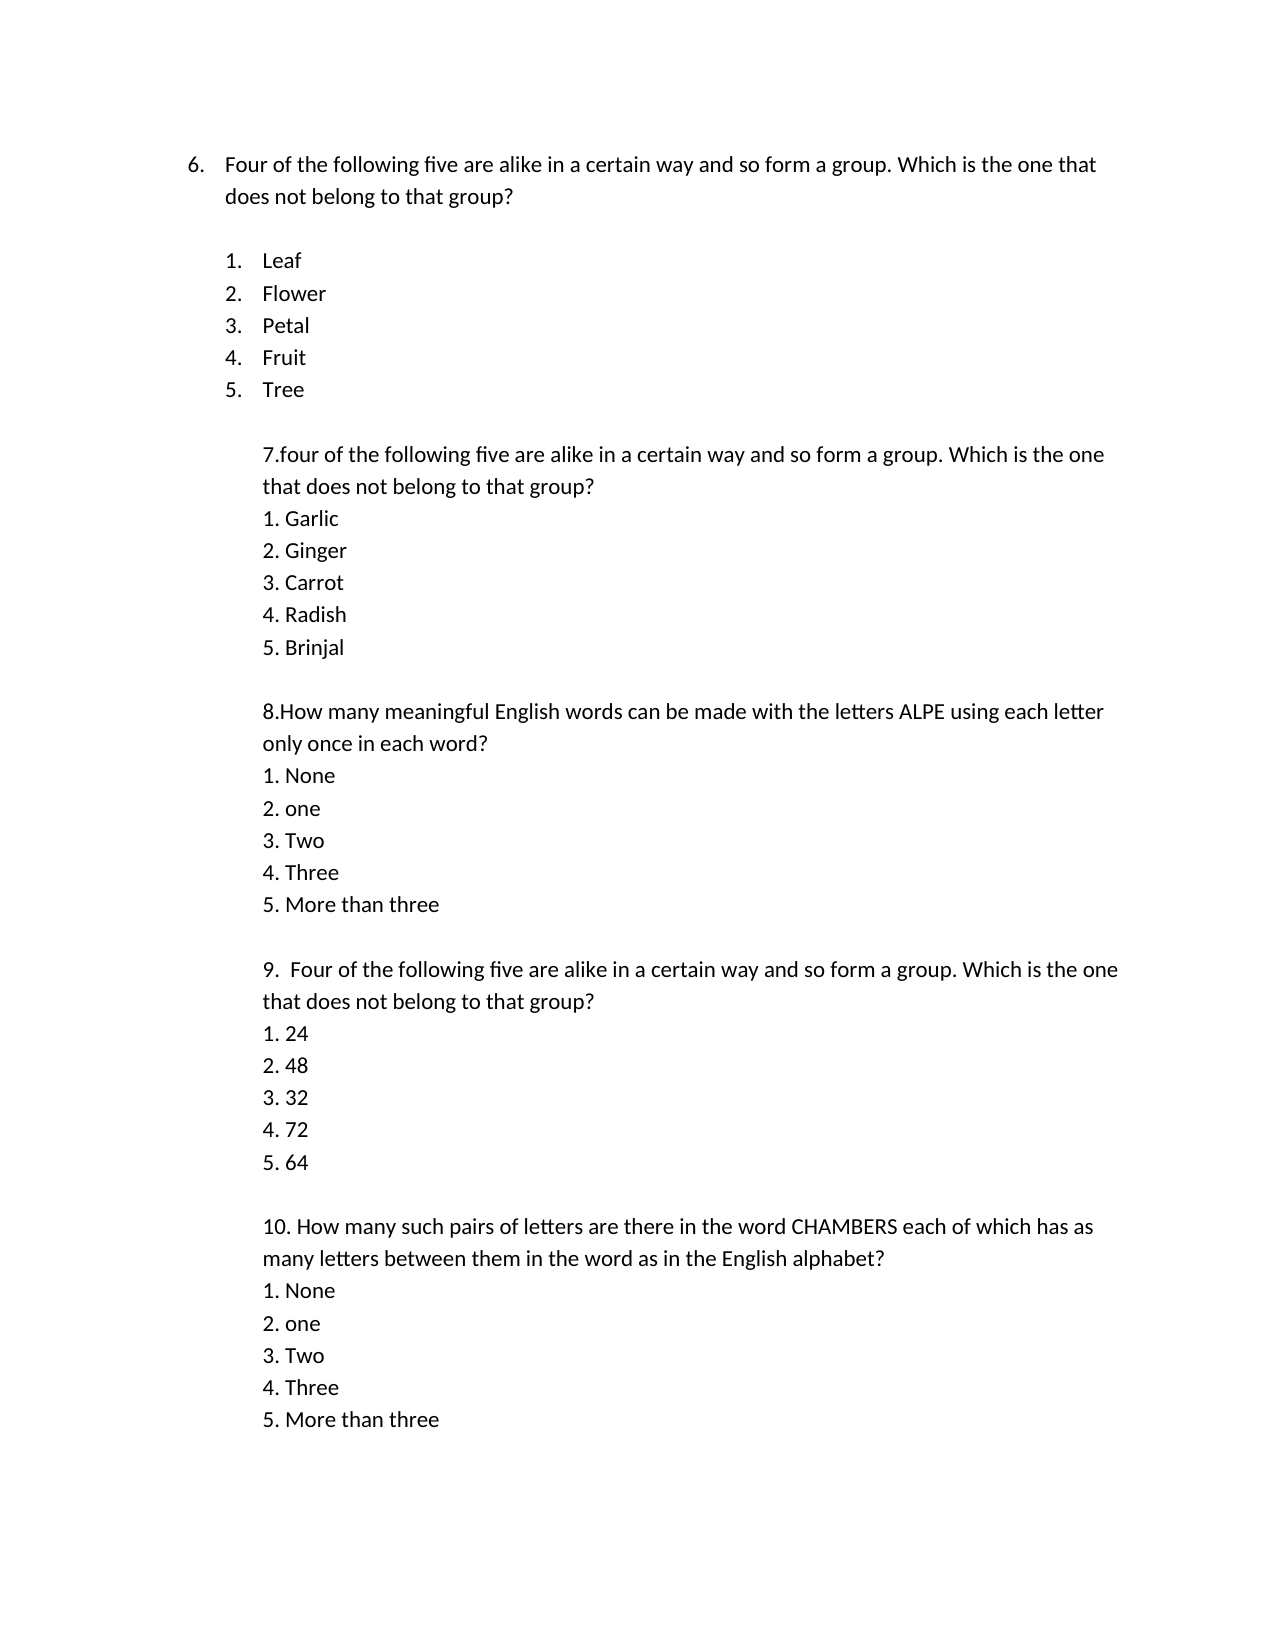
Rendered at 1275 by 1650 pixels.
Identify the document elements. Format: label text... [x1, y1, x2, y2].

list 7.four of the following five are alike in a certain way and so form a group. Which is the one that does not belong to that group? [262, 440, 1125, 500]
list 4. Three [262, 858, 1125, 886]
list 10. How many such pairs of letters are there in the word CHAMBERS each of which has as many letters between them in the word as in the English alphabet? [262, 1212, 1125, 1272]
list Leaf [225, 247, 1125, 274]
list 1. None [262, 1277, 1125, 1304]
list 2. one [262, 794, 1125, 822]
list 4. Radish [262, 601, 1125, 629]
list 3. 32 [262, 1083, 1125, 1111]
list 8.How many meaningful English words can be made with the letters ALPE using each letter only once in each word? [262, 697, 1125, 757]
list 2. Ginger [262, 536, 1125, 564]
list 4. Three [262, 1373, 1125, 1401]
list 1. 24 [262, 1019, 1125, 1047]
list 1. Garlic [262, 504, 1125, 532]
list 3. Two [262, 826, 1125, 854]
list Petal [225, 311, 1125, 339]
list 2. 48 [262, 1051, 1125, 1079]
list 5. Brinjal [262, 633, 1125, 661]
list 2. one [262, 1309, 1125, 1337]
list Four of the following five are alike in a certain way and so form a group. Which is the one that does not belong to that group? [187, 150, 1125, 210]
list 4. 72 [262, 1116, 1125, 1144]
list 5. More than three [262, 890, 1125, 918]
list 5. More than three [262, 1405, 1125, 1433]
list 1. None [262, 762, 1125, 789]
list Fruit [225, 343, 1125, 371]
list 9. Four of the following five are alike in a certain way and so form a group. Which is the one that does not belong to that group? [262, 955, 1125, 1015]
list Flower [225, 279, 1125, 307]
list 5. 64 [262, 1148, 1125, 1176]
list Tree [225, 375, 1125, 403]
list 3. Carrot [262, 568, 1125, 596]
list 3. Two [262, 1341, 1125, 1369]
